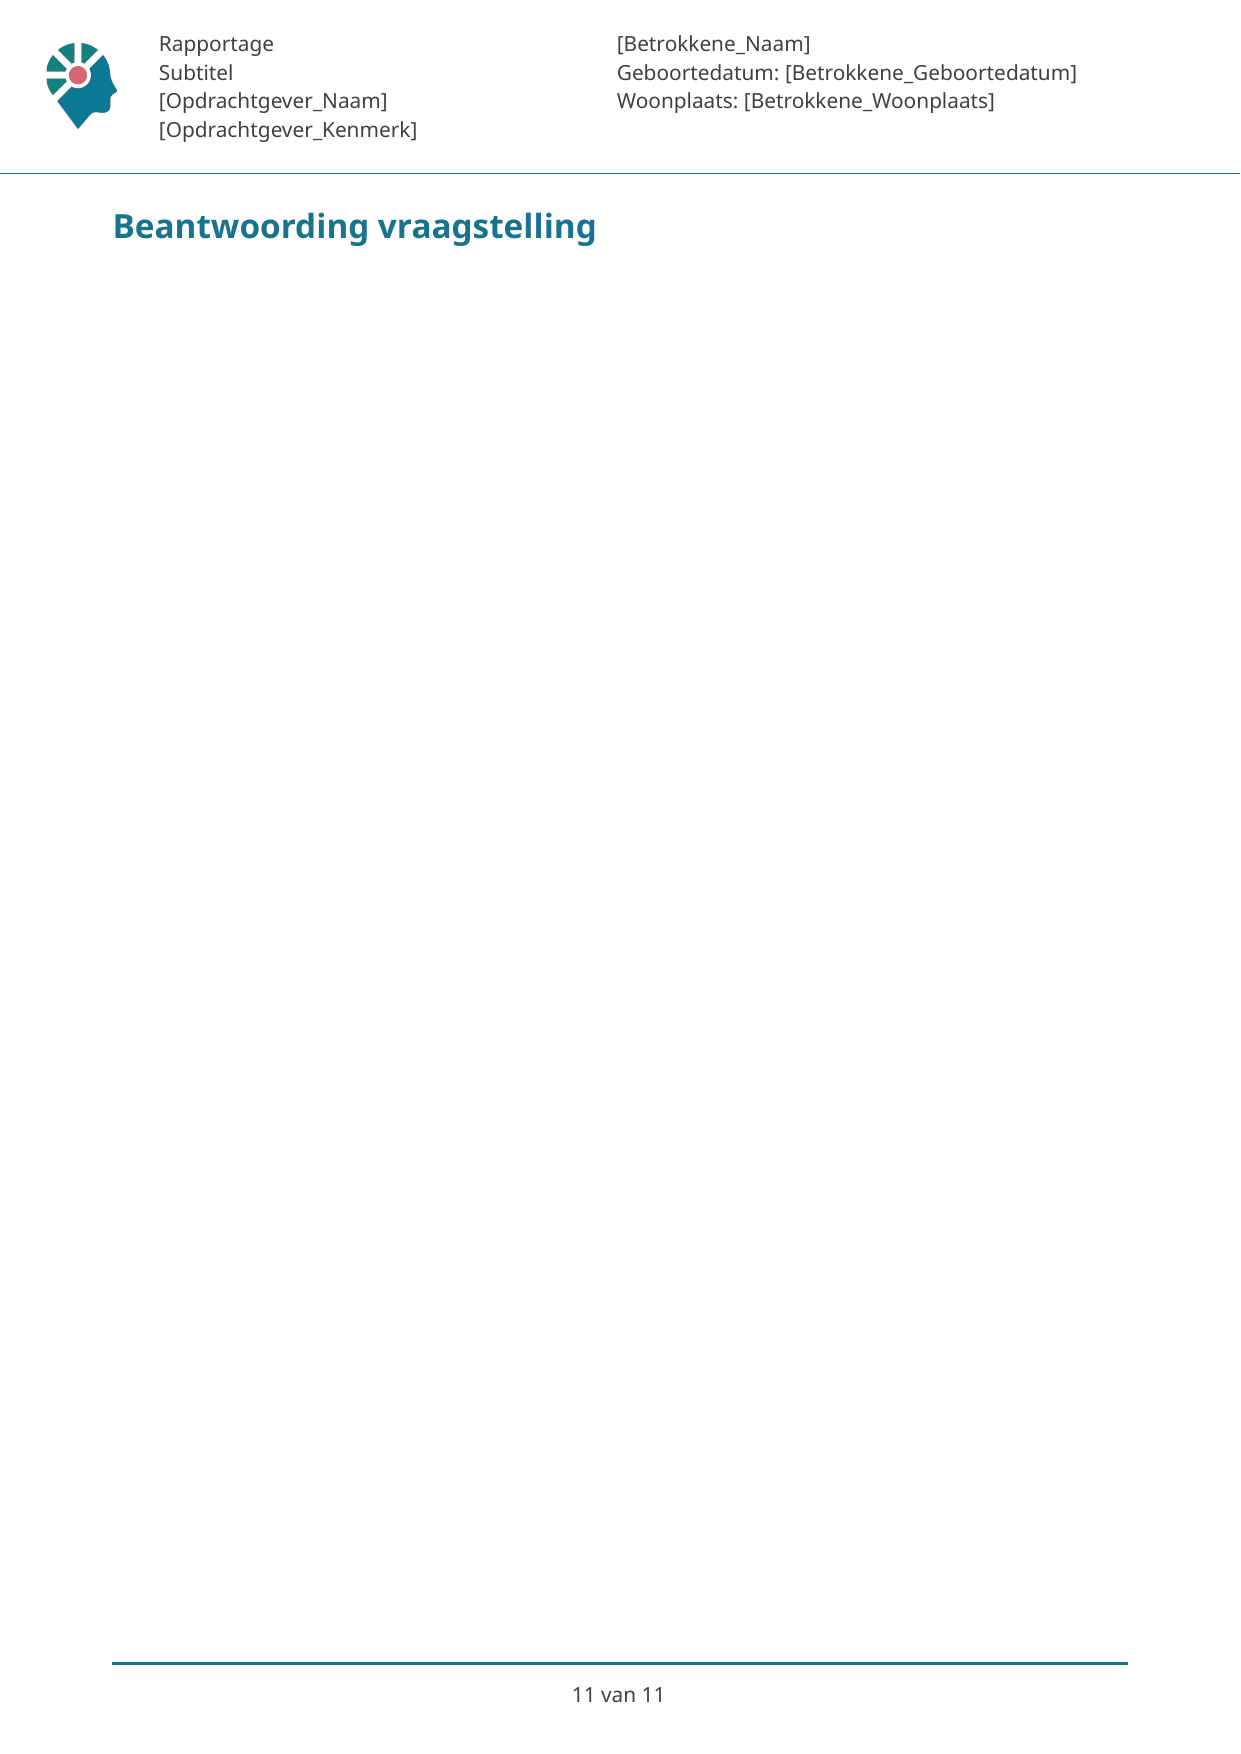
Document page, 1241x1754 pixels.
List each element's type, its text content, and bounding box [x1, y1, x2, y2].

picture [46, 43, 117, 129]
subtitle Beantwoording vraagstelling [112, 203, 1128, 248]
